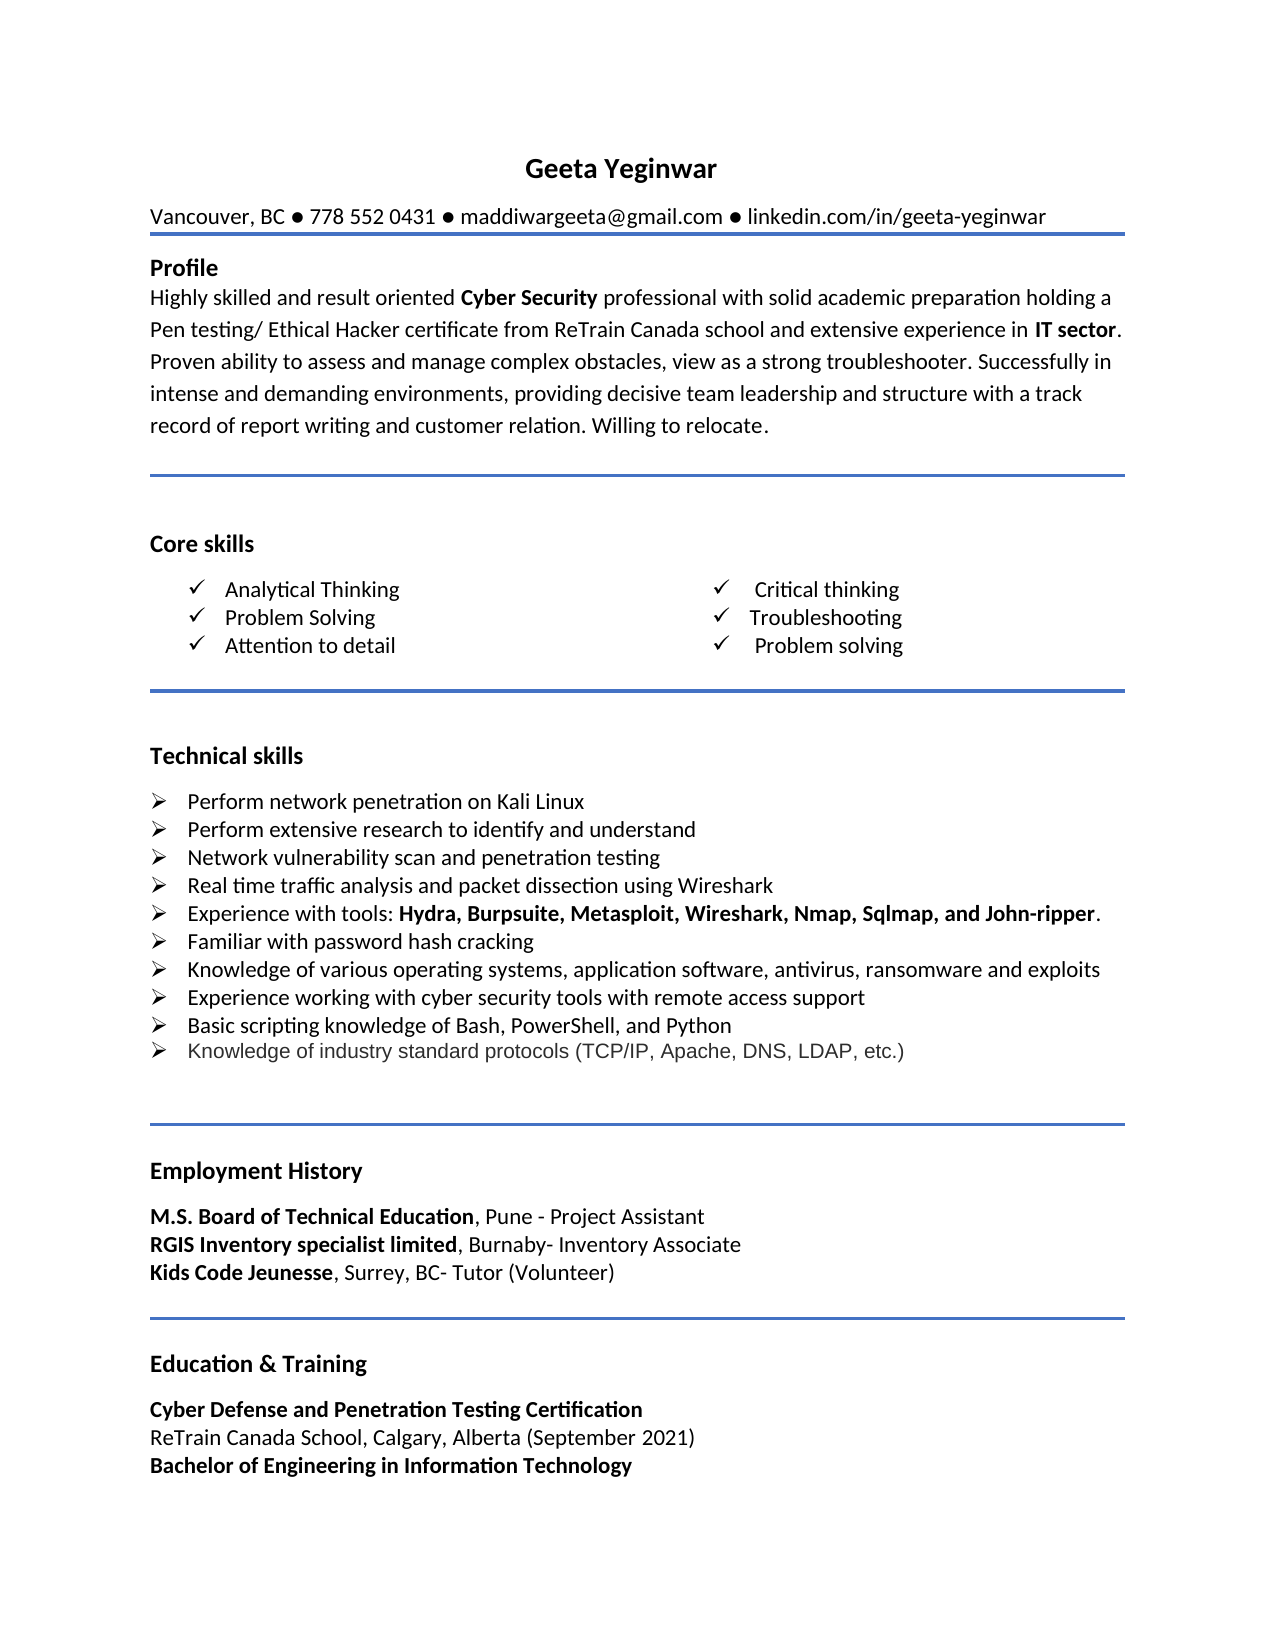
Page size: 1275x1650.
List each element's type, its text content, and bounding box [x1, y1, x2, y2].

list Perform network penetration on Kali Linux [150, 787, 1125, 815]
list Attention to detail [187, 631, 601, 659]
text M.S. Board of Technical Education, Pune - Project Assistant [150, 1202, 1125, 1231]
text Employment History [150, 1155, 1125, 1186]
list Troubleshooting [712, 603, 1125, 631]
list Familiar with password hash cracking [150, 927, 1125, 955]
list Perform extensive research to identify and understand [150, 815, 1125, 843]
list Problem solving [712, 631, 1125, 659]
text Education & Training [150, 1348, 1125, 1378]
text Profile [150, 252, 1125, 283]
text Bachelor of Engineering in Information Technology [150, 1451, 1125, 1479]
list Knowledge of various operating systems, application software, antivirus, ransomware and exploits [150, 955, 1125, 983]
list Analytical Thinking [187, 575, 601, 603]
list Basic scripting knowledge of Bash, PowerShell, and Python [150, 1011, 1125, 1039]
list Real time traffic analysis and packet dissection using Wireshark [150, 871, 1125, 899]
list Experience with tools: Hydra, Burpsuite, Metasploit, Wireshark, Nmap, Sqlmap, and John-ripper. [150, 899, 1125, 927]
text Technical skills [150, 740, 1125, 770]
text Cyber Defense and Penetration Testing Certification [150, 1395, 1125, 1423]
list Problem Solving [187, 603, 601, 631]
text Geeta Yeginwar [150, 150, 1125, 186]
text ReTrain Canada School, Calgary, Alberta (September 2021) [150, 1423, 1125, 1451]
list Knowledge of industry standard protocols (TCP/IP, Apache, DNS, LDAP, etc.) [150, 1039, 1125, 1064]
list Network vulnerability scan and penetration testing [150, 843, 1125, 871]
text Kids Code Jeunesse, Surrey, BC- Tutor (Volunteer) [150, 1258, 1125, 1287]
text Core skills [150, 528, 1125, 559]
text Vancouver, BC ● 778 552 0431 ● maddiwargeeta@gmail.com ● linkedin.com/in/geeta-yeginwar [150, 202, 1125, 232]
text Highly skilled and result oriented Cyber Security professional with solid academic preparation holding a Pen testing/ Ethical Hacker certificate from ReTrain Canada school and extensive experience in IT sector. Proven ability to assess and manage complex obstacles, view as a strong troubleshooter. Successfully in intense and demanding environments, providing decisive team leadership and structure with a track record of report writing and customer relation. Willing to relocate. [150, 283, 1125, 439]
list Experience working with cyber security tools with remote access support [150, 983, 1125, 1011]
list Critical thinking [712, 575, 1125, 603]
text RGIS Inventory specialist limited, Burnaby- Inventory Associate [150, 1231, 1125, 1258]
